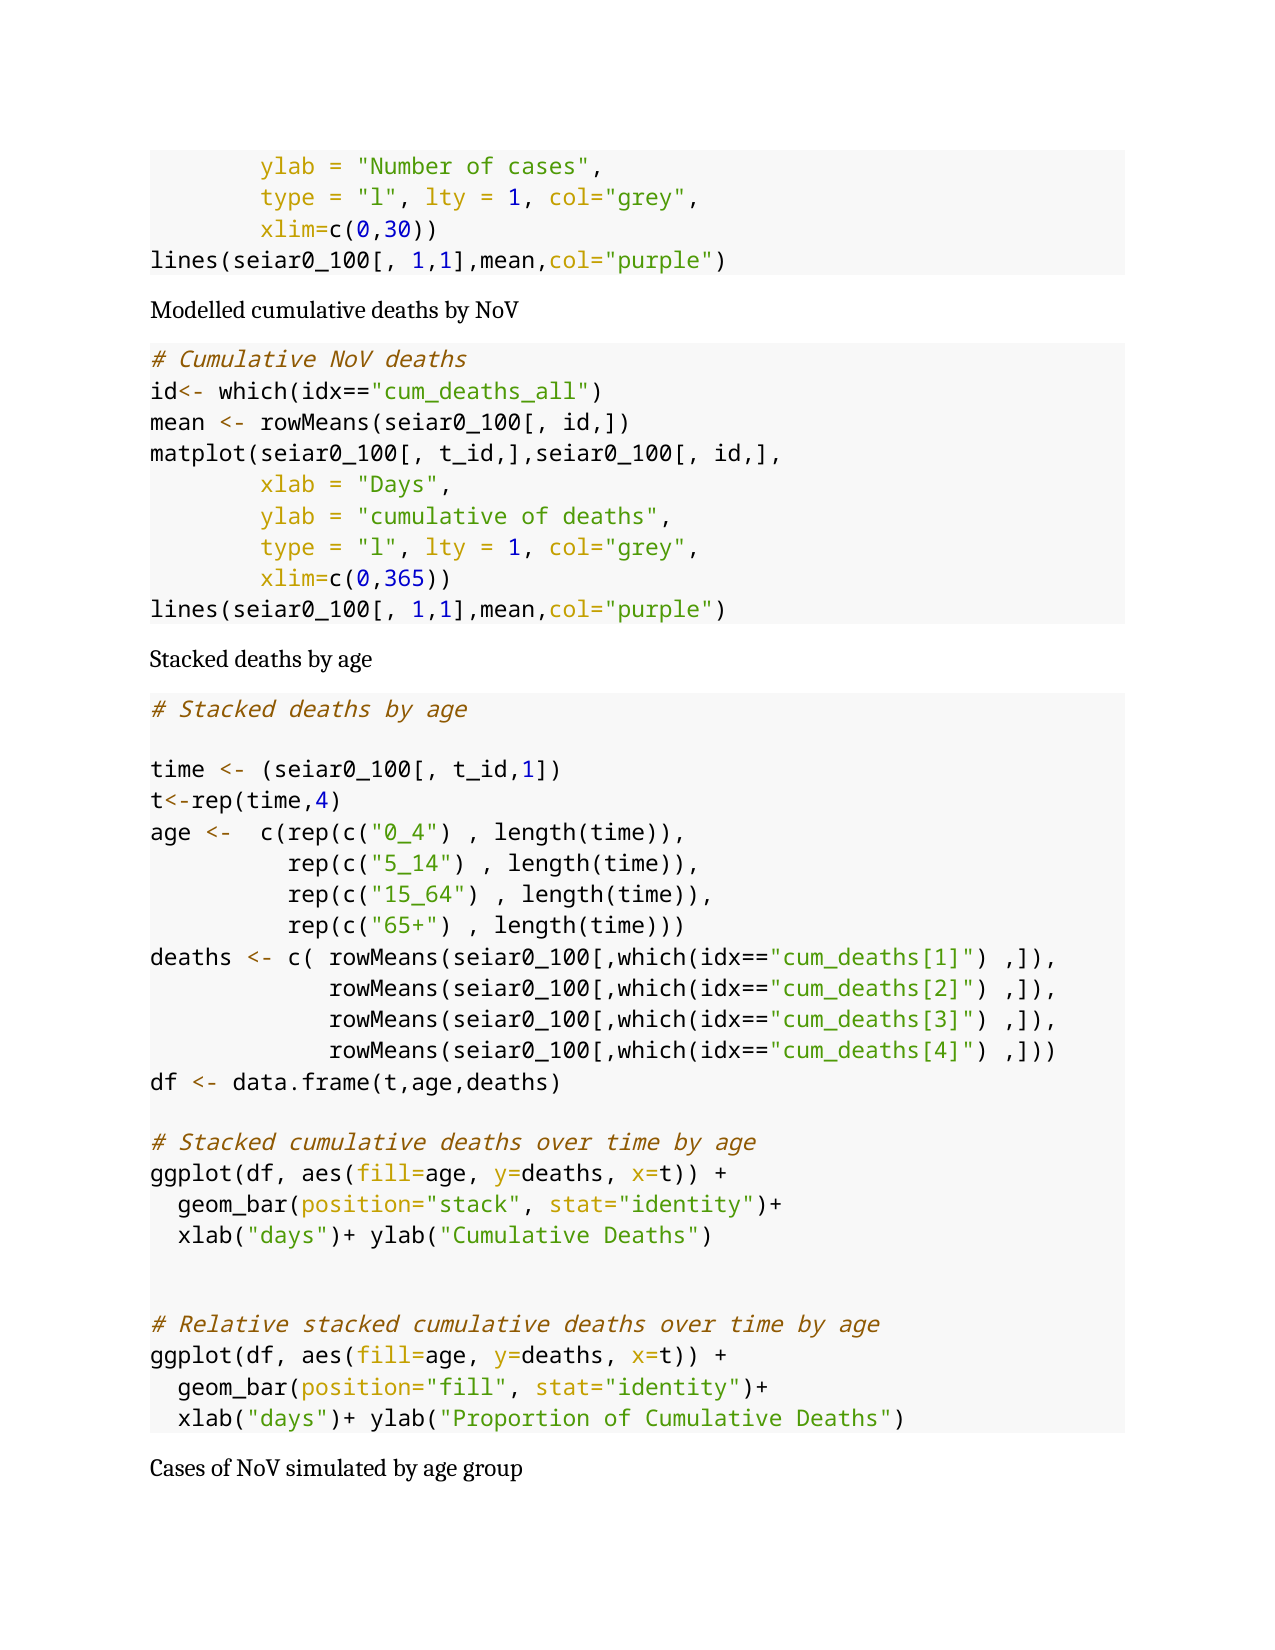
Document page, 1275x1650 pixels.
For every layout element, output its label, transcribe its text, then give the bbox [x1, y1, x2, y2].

text Cases of NoV simulated by age group [150, 1454, 1125, 1482]
text # Stacked deaths by age time <- (seiar0_100[, t_id,1]) t<-rep(time,4) age <- c(rep(c("0_4") , length(time)), rep(c("5_14") , length(time)), rep(c("15_64") , length(time)), rep(c("65+") , length(time))) deaths <- c( rowMeans(seiar0_100[,which(idx=="cum_deaths[1]") ,]), rowMeans(seiar0_100[,which(idx=="cum_deaths[2]") ,]), rowMeans(seiar0_100[,which(idx=="cum_deaths[3]") ,]), rowMeans(seiar0_100[,which(idx=="cum_deaths[4]") ,])) df <- data.frame(t,age,deaths) # Stacked cumulative deaths over time by age ggplot(df, aes(fill=age, y=deaths, x=t)) + geom_bar(position="stack", stat="identity")+ xlab("days")+ ylab("Cumulative Deaths") # Relative stacked cumulative deaths over time by age ggplot(df, aes(fill=age, y=deaths, x=t)) + geom_bar(position="fill", stat="identity")+ xlab("days")+ ylab("Proportion of Cumulative Deaths") [150, 693, 1125, 1433]
text # Cumulative NoV deaths id<- which(idx=="cum_deaths_all") mean <- rowMeans(seiar0_100[, id,]) matplot(seiar0_100[, t_id,],seiar0_100[, id,], xlab = "Days", ylab = "cumulative of deaths", type = "l", lty = 1, col="grey", xlim=c(0,365)) lines(seiar0_100[, 1,1],mean,col="purple") [150, 343, 1125, 624]
text Stacked deaths by age [150, 645, 1125, 674]
text Modelled cumulative deaths by NoV [150, 296, 1125, 324]
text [150, 150, 1125, 275]
